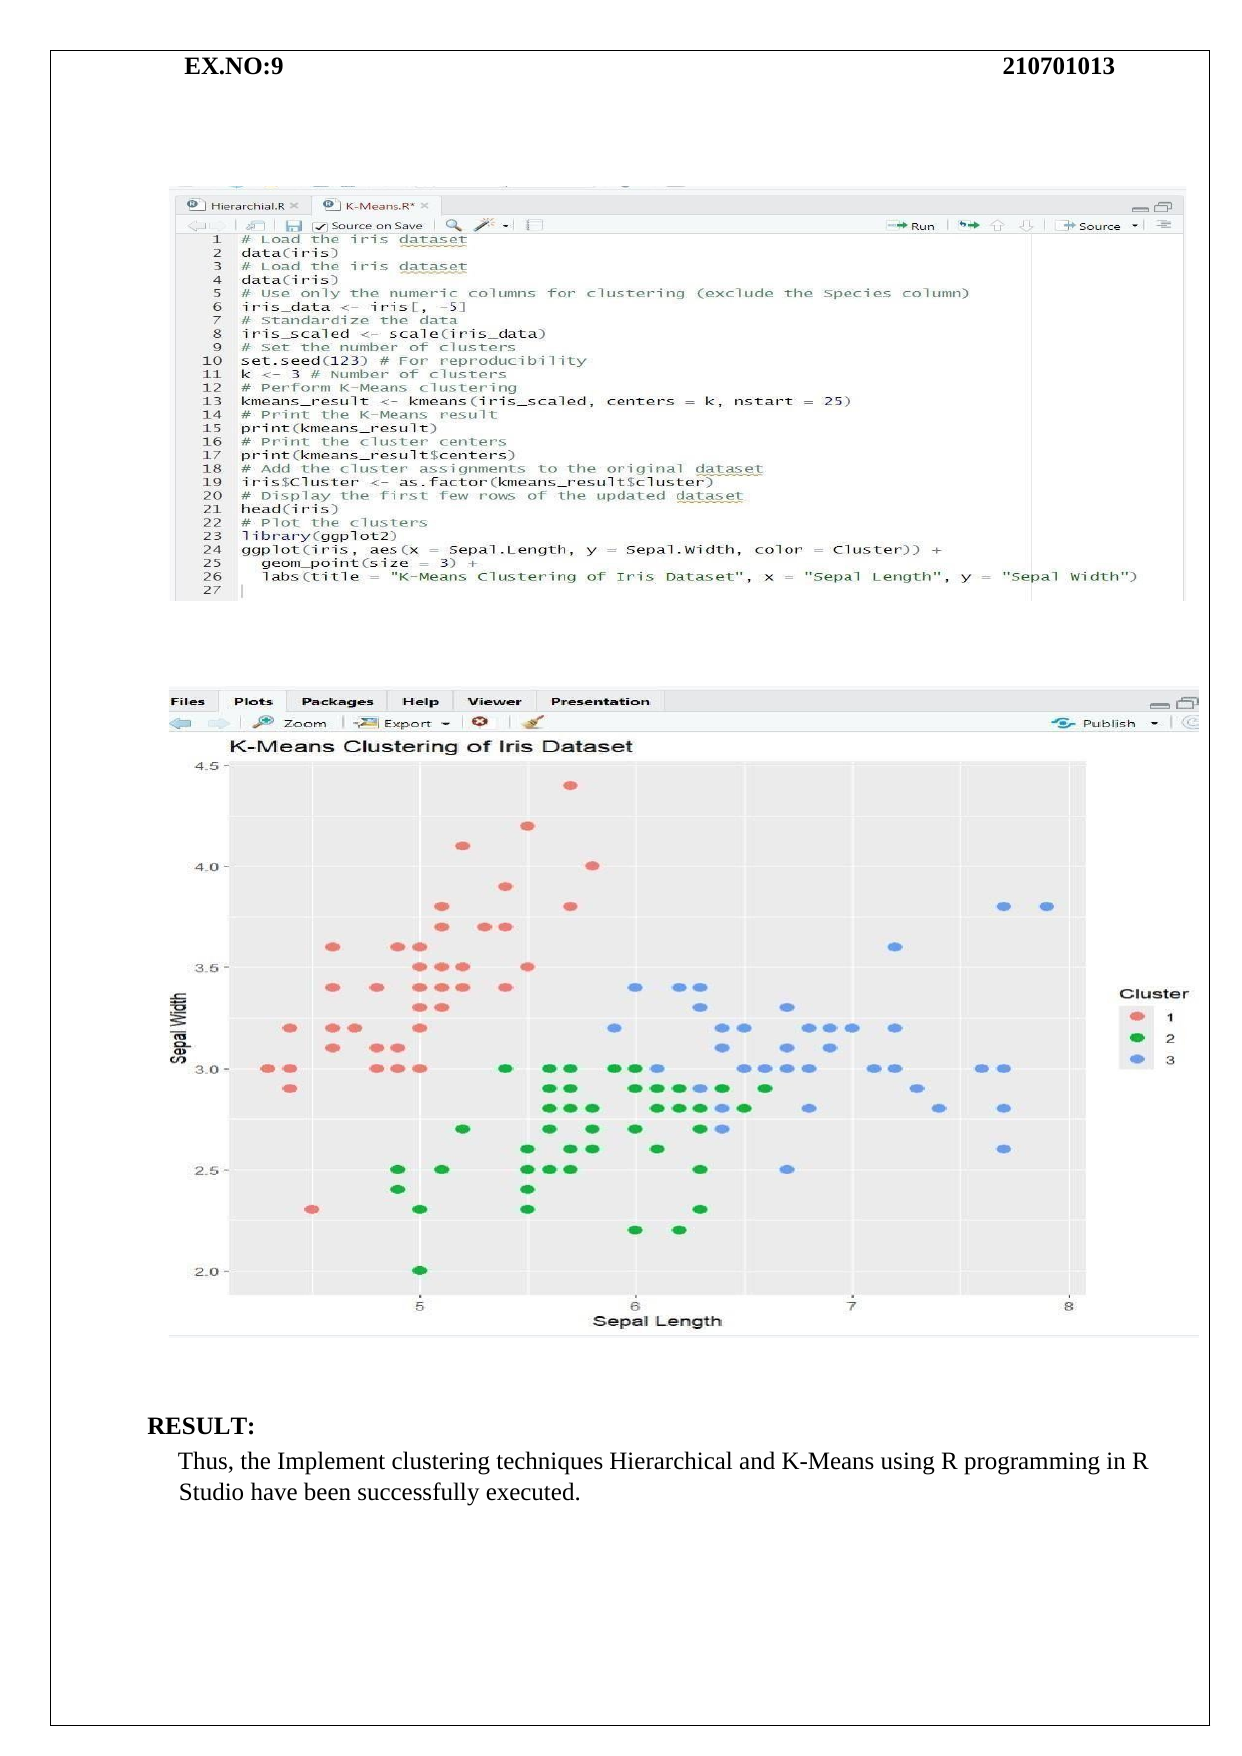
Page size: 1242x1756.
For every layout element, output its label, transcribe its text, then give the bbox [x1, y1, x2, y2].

subtitle RESULT: [147, 1411, 1209, 1440]
text Thus, the Implement clustering techniques Hierarchical and K-Means using R programming in R Studio have been successfully executed. [178, 1446, 1151, 1506]
picture [168, 186, 1187, 601]
picture [168, 686, 1199, 1338]
